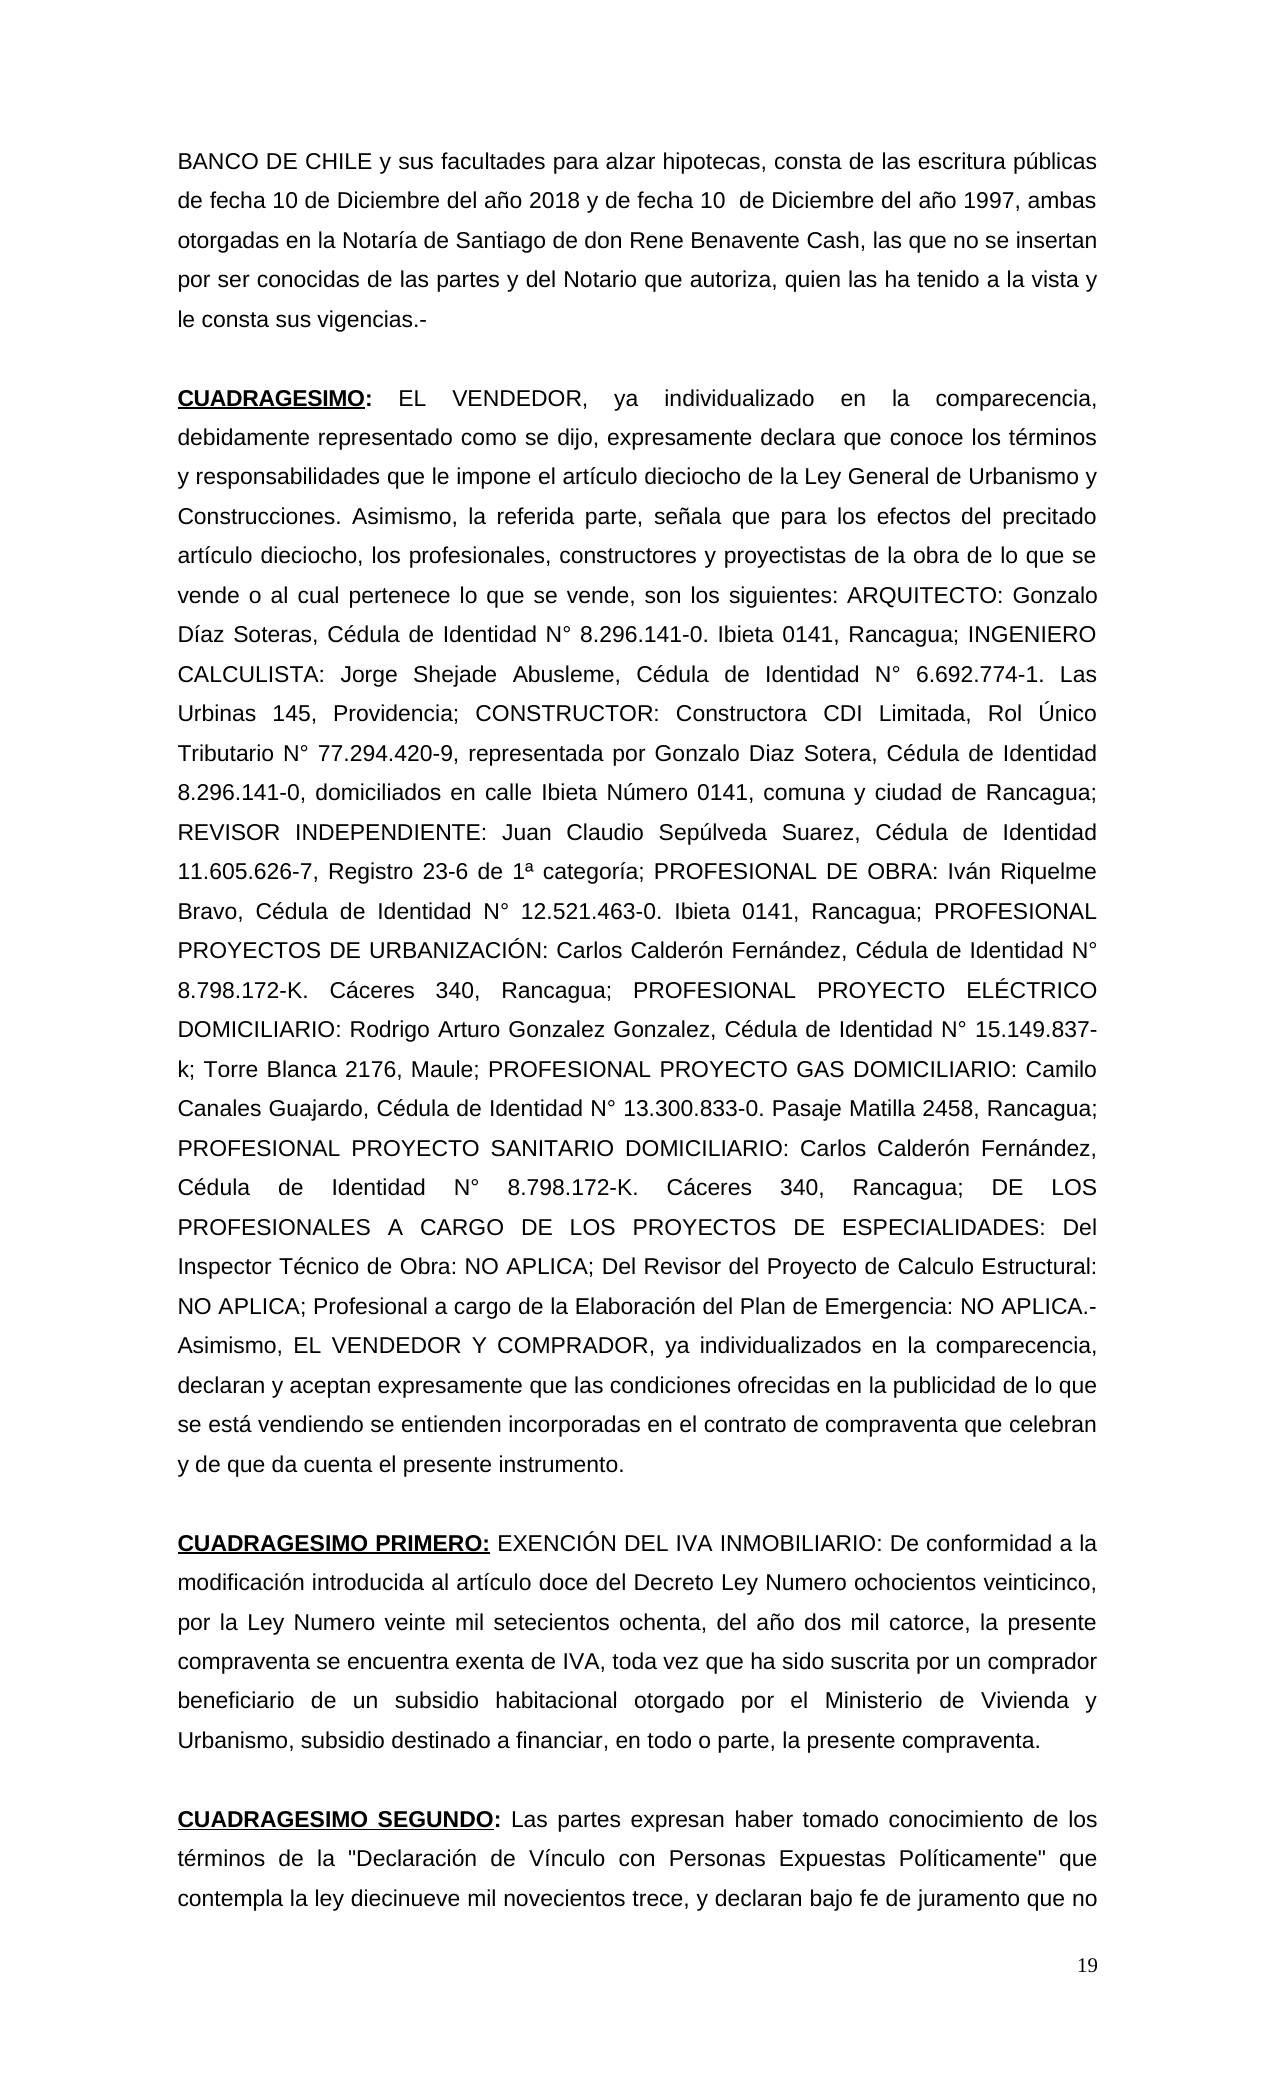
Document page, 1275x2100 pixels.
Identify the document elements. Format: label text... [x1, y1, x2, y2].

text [177, 148, 1098, 332]
text CUADRAGESIMO PRIMERO: EXENCIÓN DEL IVA INMOBILIARIO: De conformidad a la modificación introducida al artículo doce del Decreto Ley Numero ochocientos veinticinco, por la Ley Numero veinte mil setecientos ochenta, del año dos mil catorce, la presente compraventa se encuentra exenta de IVA, toda vez que ha sido suscrita por un comprador beneficiario de un subsidio habitacional otorgado por el Ministerio de Vivienda y Urbanismo, subsidio destinado a financiar, en todo o parte, la presente compraventa. [177, 1529, 1098, 1753]
text CUADRAGESIMO: EL VENDEDOR, ya individualizado en la comparecencia, debidamente representado como se dijo, expresamente declara que conoce los términos y responsabilidades que le impone el artículo dieciocho de la Ley General de Urbanismo y Construcciones. Asimismo, la referida parte, señala que para los efectos del precitado artículo dieciocho, los profesionales, constructores y proyectistas de la obra de lo que se vende o al cual pertenece lo que se vende, son los siguientes: ARQUITECTO: Gonzalo Díaz Soteras, Cédula de Identidad N° 8.296.141-0. Ibieta 0141, Rancagua; INGENIERO CALCULISTA: Jorge Shejade Abusleme, Cédula de Identidad N° 6.692.774-1. Las Urbinas 145, Providencia; CONSTRUCTOR: Constructora CDI Limitada, Rol Único Tributario N° 77.294.420-9, representada por Gonzalo Diaz Sotera, Cédula de Identidad 8.296.141-0, domiciliados en calle Ibieta Número 0141, comuna y ciudad de Rancagua; REVISOR INDEPENDIENTE: Juan Claudio Sepúlveda Suarez, Cédula de Identidad 11.605.626-7, Registro 23-6 de 1ª categoría; PROFESIONAL DE OBRA: Iván Riquelme Bravo, Cédula de Identidad N° 12.521.463-0. Ibieta 0141, Rancagua; PROFESIONAL PROYECTOS DE URBANIZACIÓN: Carlos Calderón Fernández, Cédula de Identidad N° 8.798.172-K. Cáceres 340, Rancagua; PROFESIONAL PROYECTO ELÉCTRICO DOMICILIARIO: Rodrigo Arturo Gonzalez Gonzalez, Cédula de Identidad N° 15.149.837-k; Torre Blanca 2176, Maule; PROFESIONAL PROYECTO GAS DOMICILIARIO: Camilo Canales Guajardo, Cédula de Identidad N° 13.300.833-0. Pasaje Matilla 2458, Rancagua; PROFESIONAL PROYECTO SANITARIO DOMICILIARIO: Carlos Calderón Fernández, Cédula de Identidad N° 8.798.172-K. Cáceres 340, Rancagua; DE LOS PROFESIONALES A CARGO DE LOS PROYECTOS DE ESPECIALIDADES: Del Inspector Técnico de Obra: NO APLICA; Del Revisor del Proyecto de Calculo Estructural: NO APLICA; Profesional a cargo de la Elaboración del Plan de Emergencia: NO APLICA.-Asimismo, EL VENDEDOR Y COMPRADOR, ya individualizados en la comparecencia, declaran y aceptan expresamente que las condiciones ofrecidas en la publicidad de lo que se está vendiendo se entienden incorporadas en el contrato de compraventa que celebran y de que da cuenta el presente instrumento. [177, 384, 1098, 1477]
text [177, 1806, 1098, 1911]
